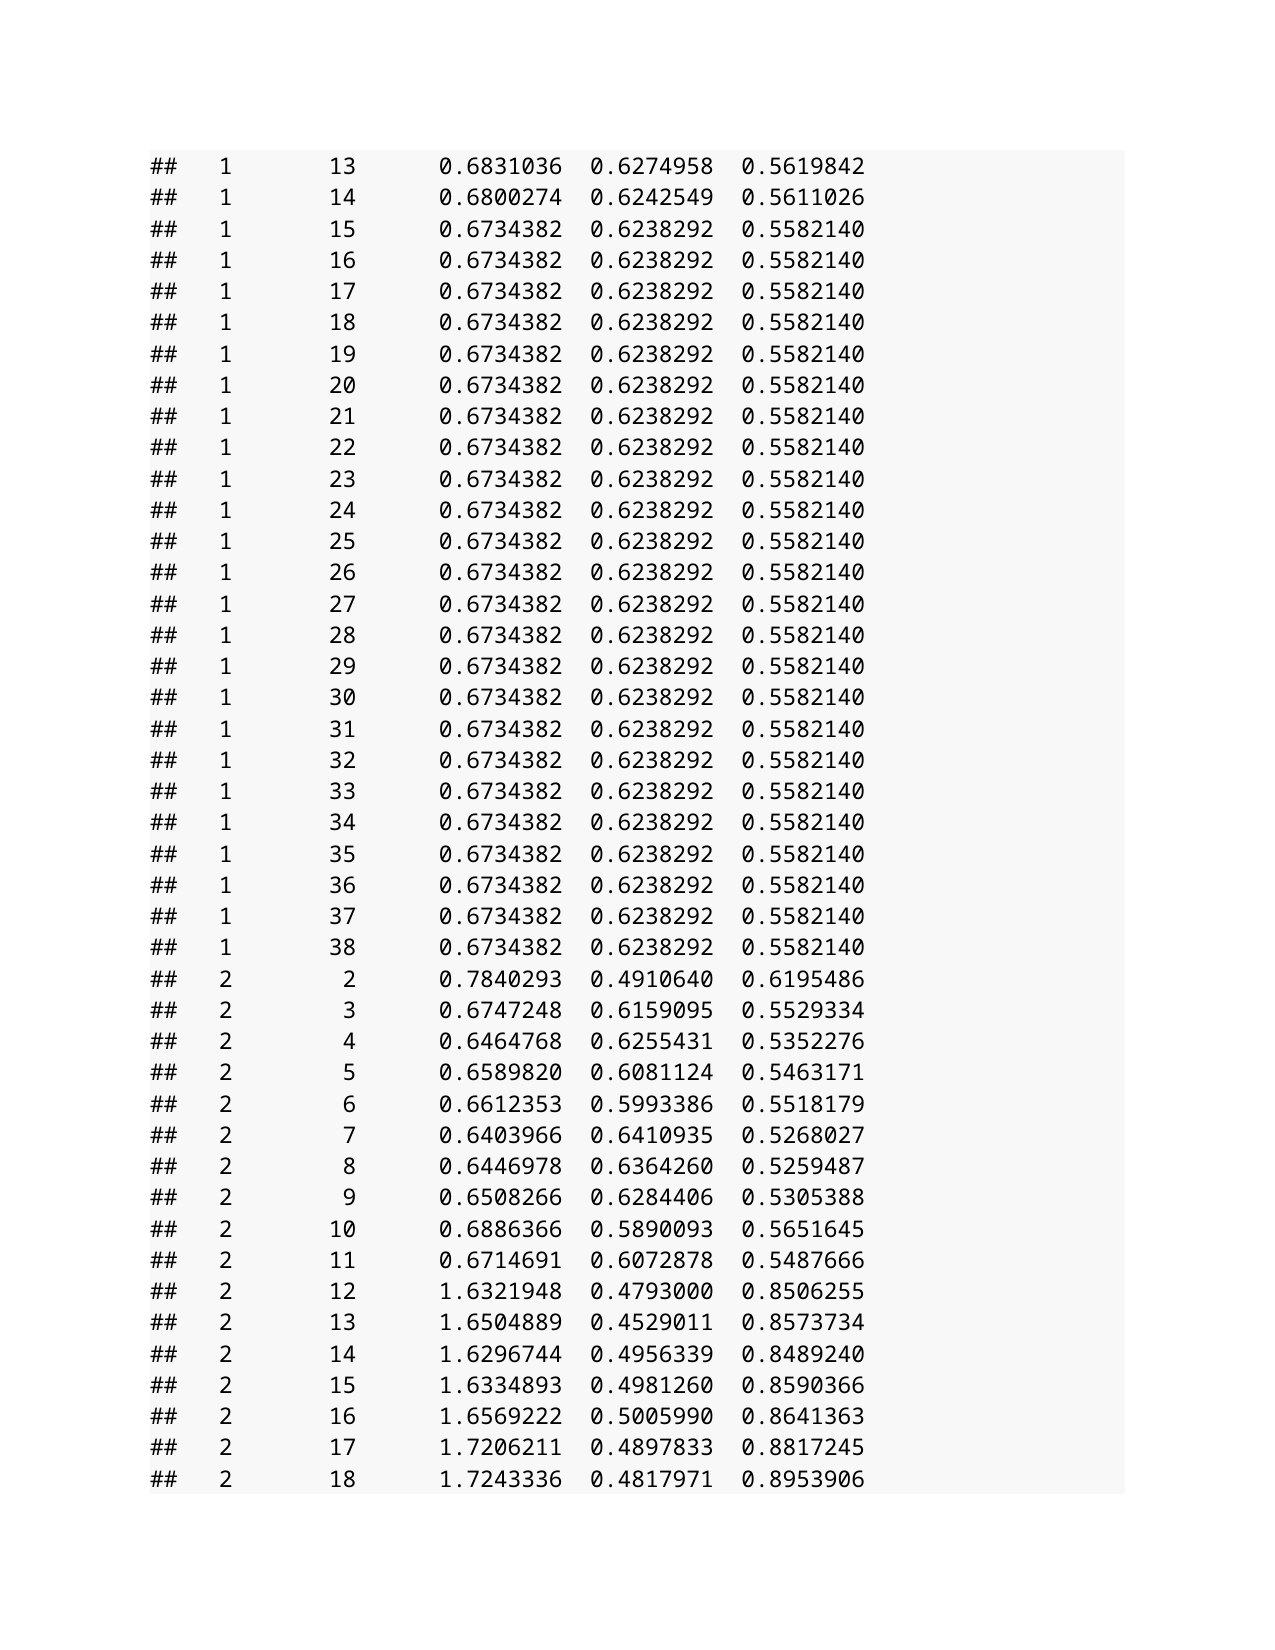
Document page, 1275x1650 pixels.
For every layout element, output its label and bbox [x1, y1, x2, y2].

text [150, 150, 1125, 1494]
